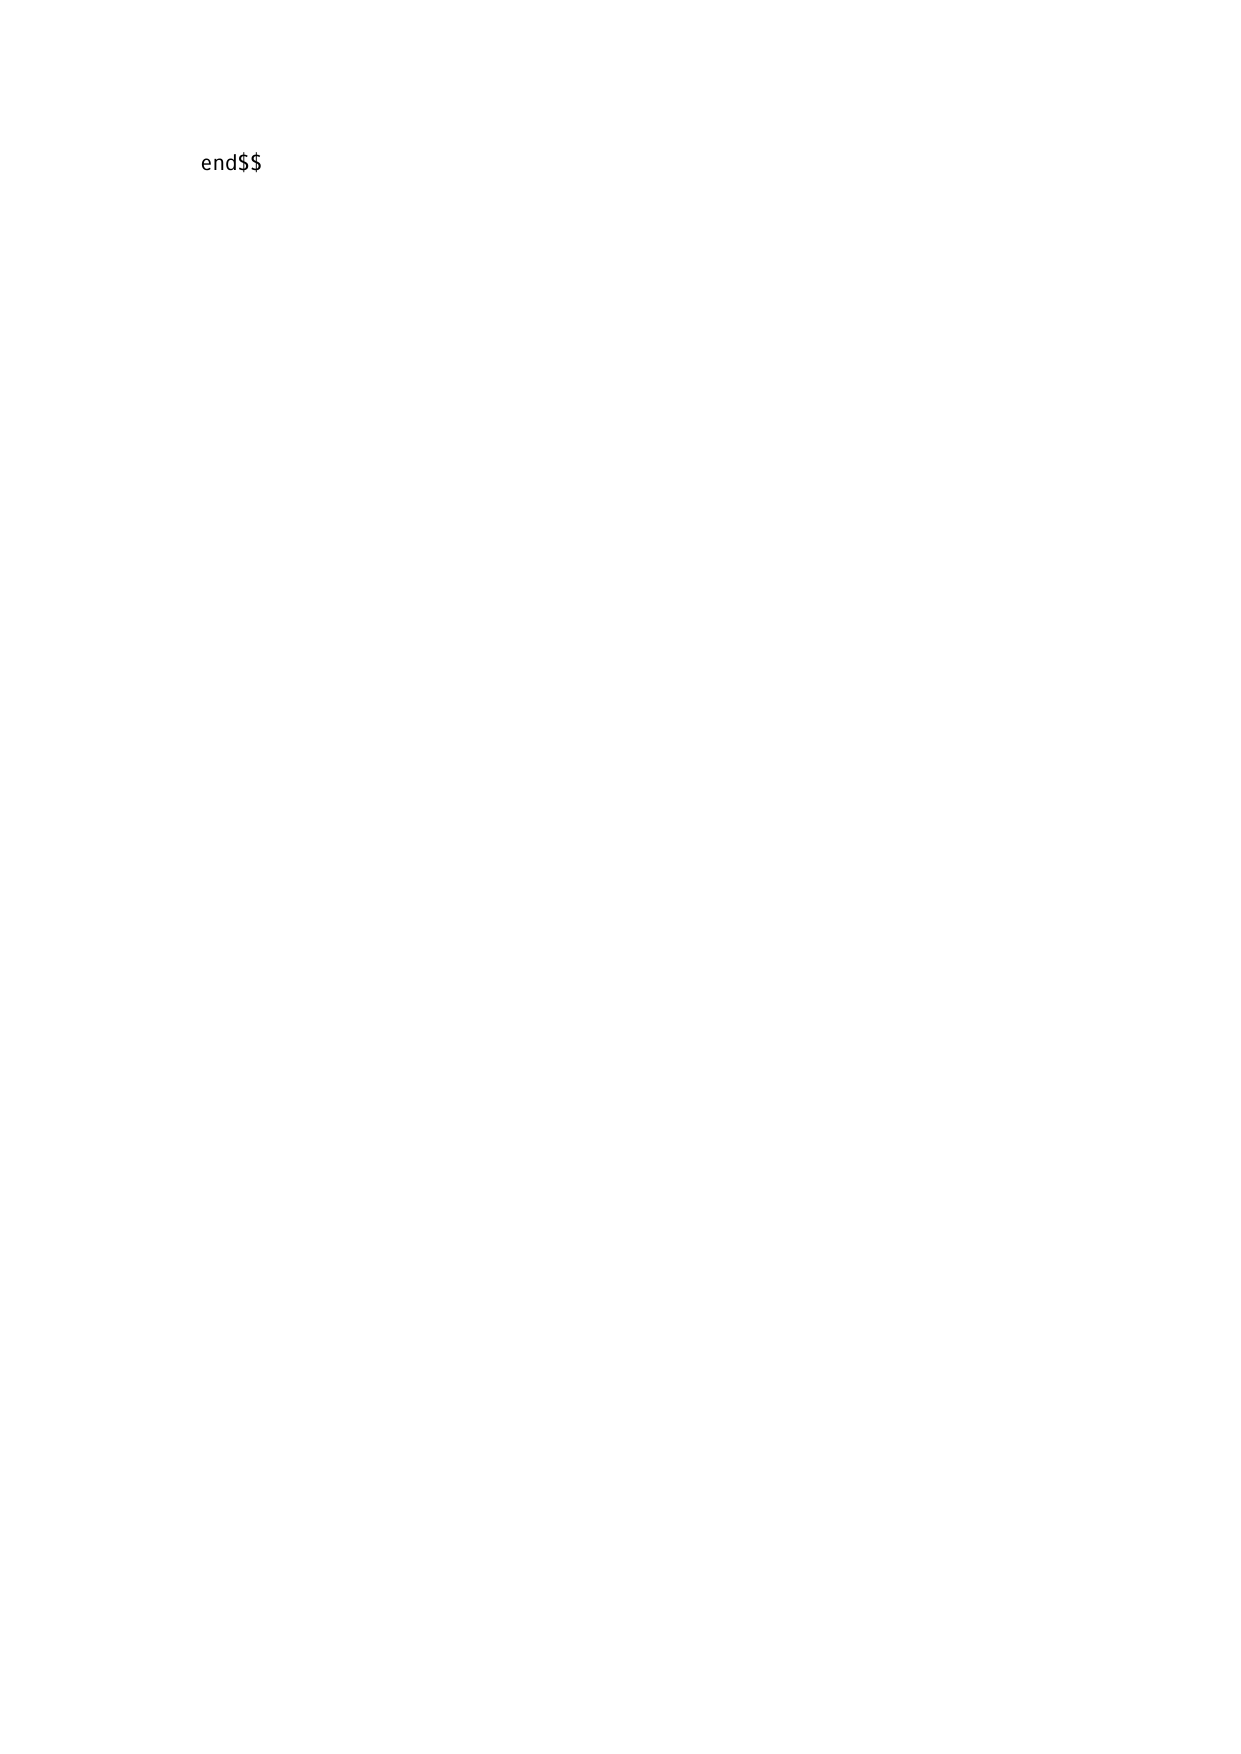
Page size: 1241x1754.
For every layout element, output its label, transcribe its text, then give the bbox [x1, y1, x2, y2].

text end$$ [150, 150, 1090, 177]
